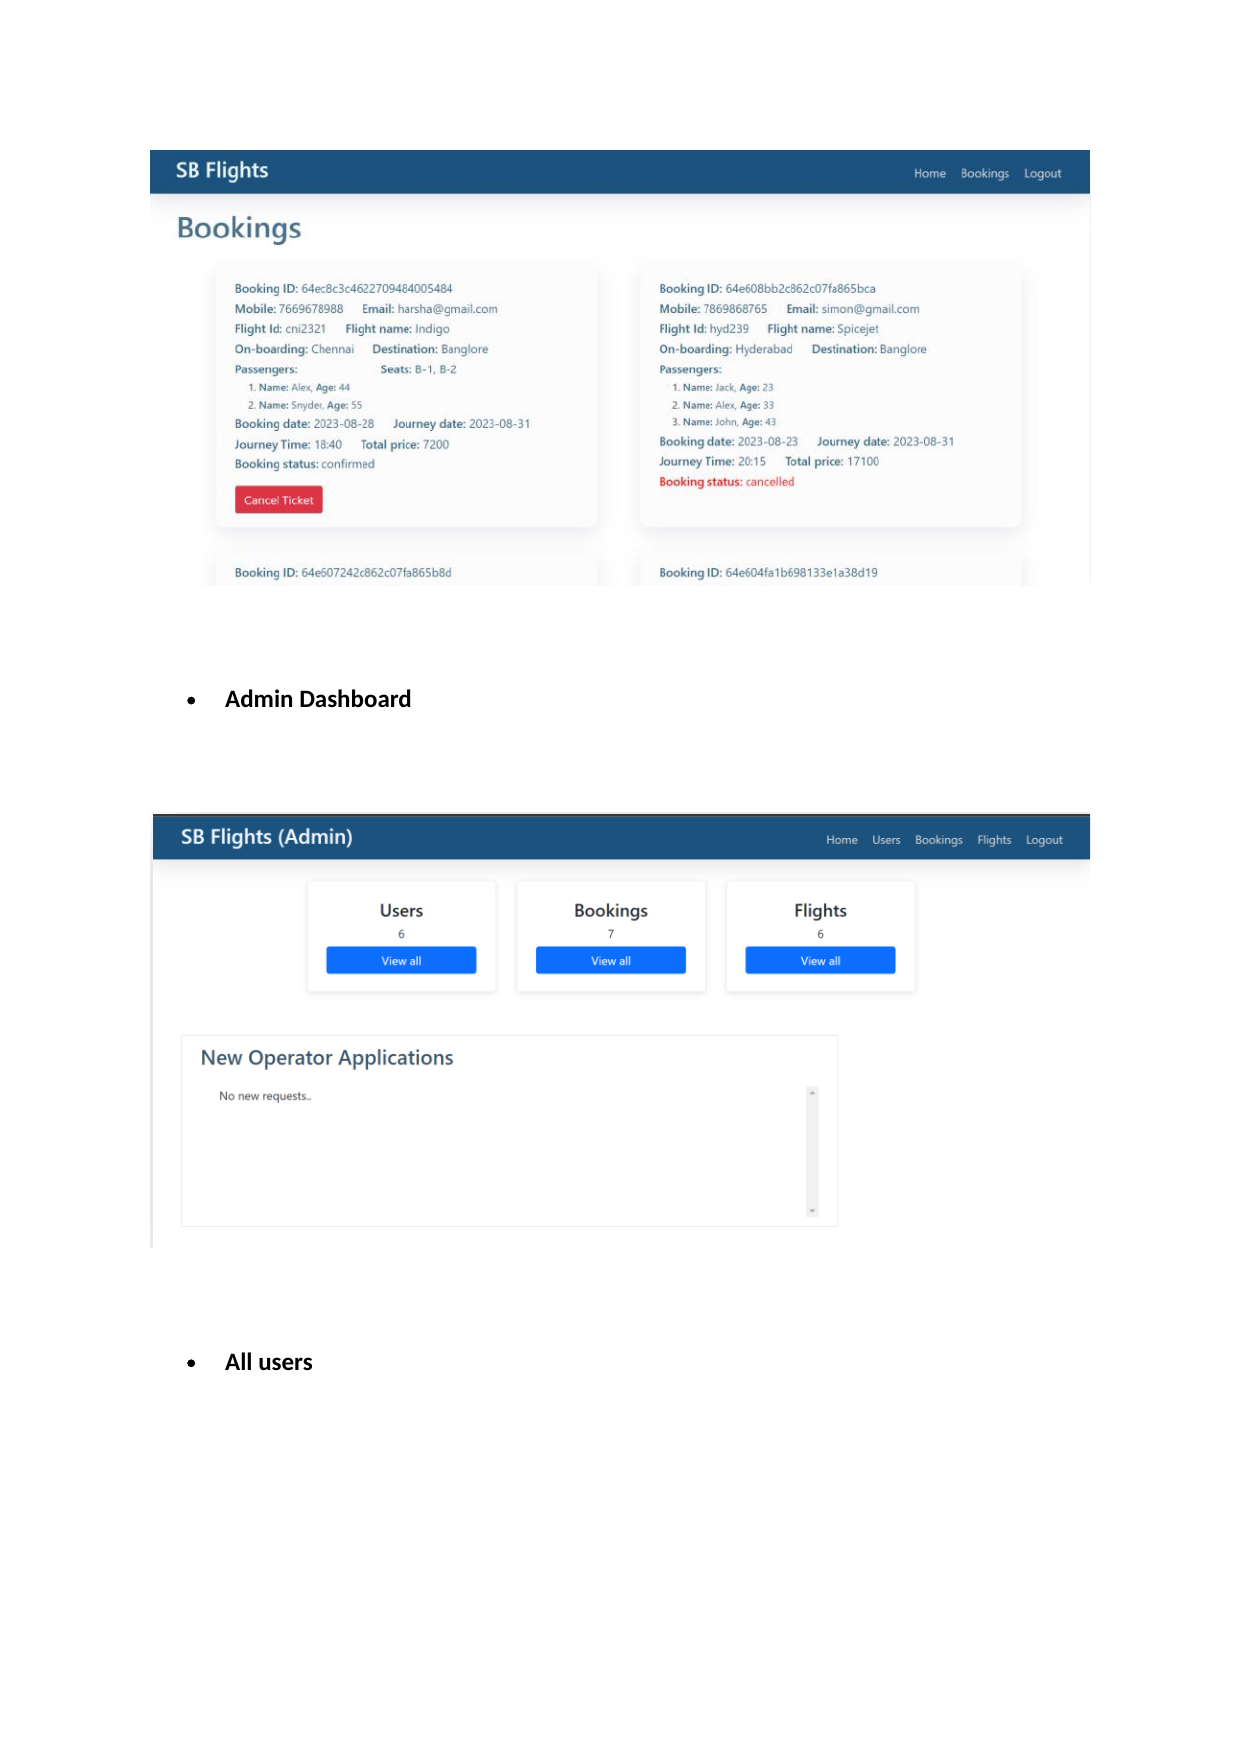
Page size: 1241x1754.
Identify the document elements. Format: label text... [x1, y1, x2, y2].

picture [150, 150, 1091, 586]
list Admin Dashboard [187, 683, 1090, 714]
list All users [187, 1346, 1090, 1377]
picture [150, 812, 1091, 1248]
